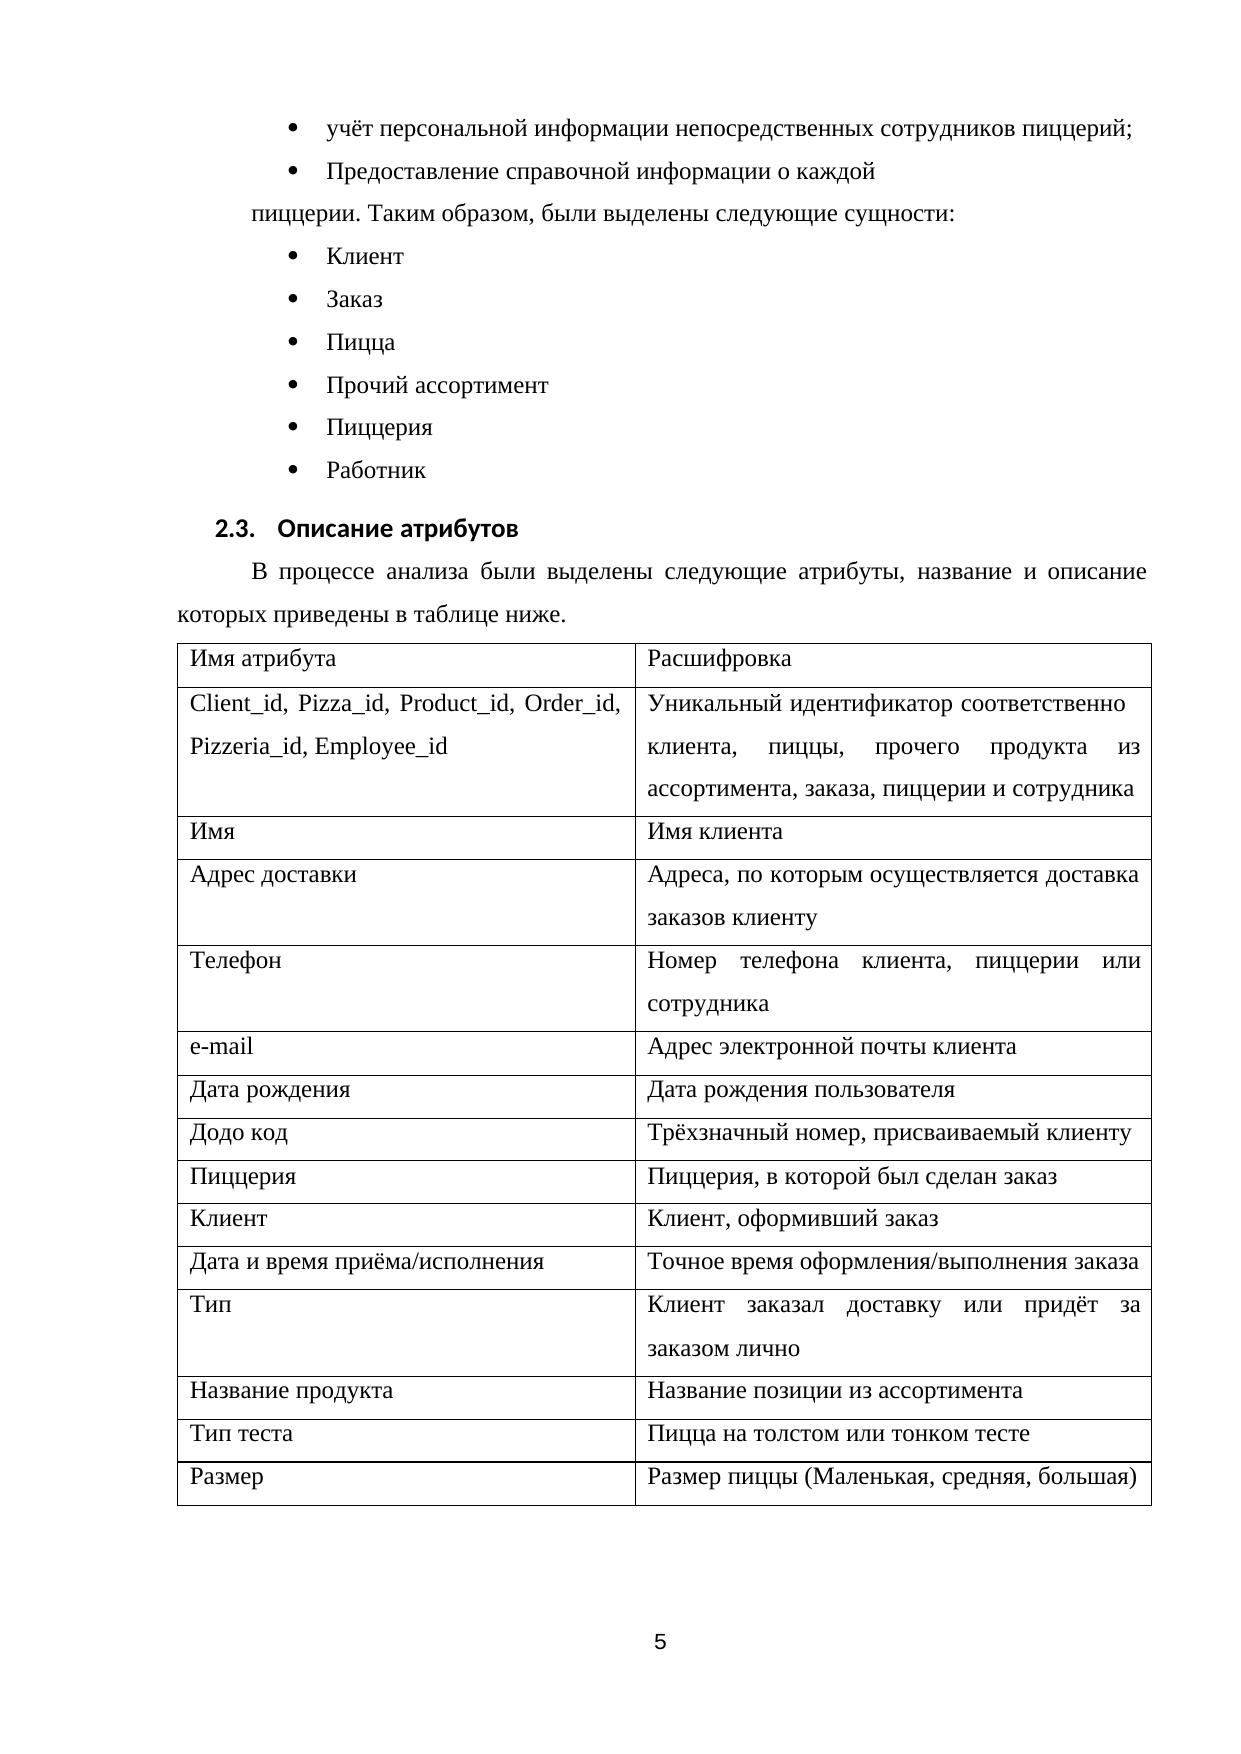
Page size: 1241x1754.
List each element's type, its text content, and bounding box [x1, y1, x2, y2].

table_cell Клиент [178, 1204, 635, 1246]
table_cell Пицца на толстом или тонком тесте [636, 1420, 1151, 1461]
table_cell Трёхзначный номер, присваиваемый клиенту [636, 1119, 1151, 1160]
table_cell Адреса, по которым осуществляется доставка заказов клиенту [636, 860, 1151, 945]
table_cell Имя [178, 817, 635, 859]
table_cell Client_id, Pizza_id, Product_id, Order_id, Pizzeria_id, Employee_id [178, 688, 635, 816]
table_cell Название продукта [178, 1377, 635, 1418]
table_cell Клиент, оформивший заказ [636, 1204, 1151, 1246]
table_cell Номер телефона клиента, пиццерии или сотрудника [636, 946, 1151, 1031]
table_cell Название позиции из ассортимента [636, 1377, 1151, 1418]
table_cell Телефон [178, 946, 635, 1031]
table_cell Додо код [178, 1119, 635, 1160]
table_cell Дата рождения пользователя [636, 1076, 1151, 1117]
table_header Расшифровка [636, 644, 1151, 687]
table_cell Адрес электронной почты клиента [636, 1032, 1151, 1074]
table_cell e-mail [178, 1032, 635, 1074]
table_cell Тип [178, 1290, 635, 1376]
table_cell Тип теста [178, 1420, 635, 1461]
table_cell Дата и время приёма/исполнения [178, 1247, 635, 1289]
table_cell Пиццерия [178, 1161, 635, 1203]
table_header Имя атрибута [178, 644, 635, 687]
table_cell Точное время оформления/выполнения заказа [636, 1247, 1151, 1289]
table_cell Размер [178, 1463, 635, 1505]
table_cell Клиент заказал доставку или придёт за заказом лично [636, 1290, 1151, 1376]
table_cell Имя клиента [636, 817, 1151, 859]
table_cell Дата рождения [178, 1076, 635, 1117]
table_cell Размер пиццы (Маленькая, средняя, большая) [636, 1463, 1151, 1505]
table_cell Уникальный идентификатор соответственно клиента, пиццы, прочего продукта из ассортимента, заказа, пиццерии и сотрудника [636, 688, 1151, 816]
table_cell Адрес доставки [178, 860, 635, 945]
table_cell Пиццерия, в которой был сделан заказ [636, 1161, 1151, 1203]
